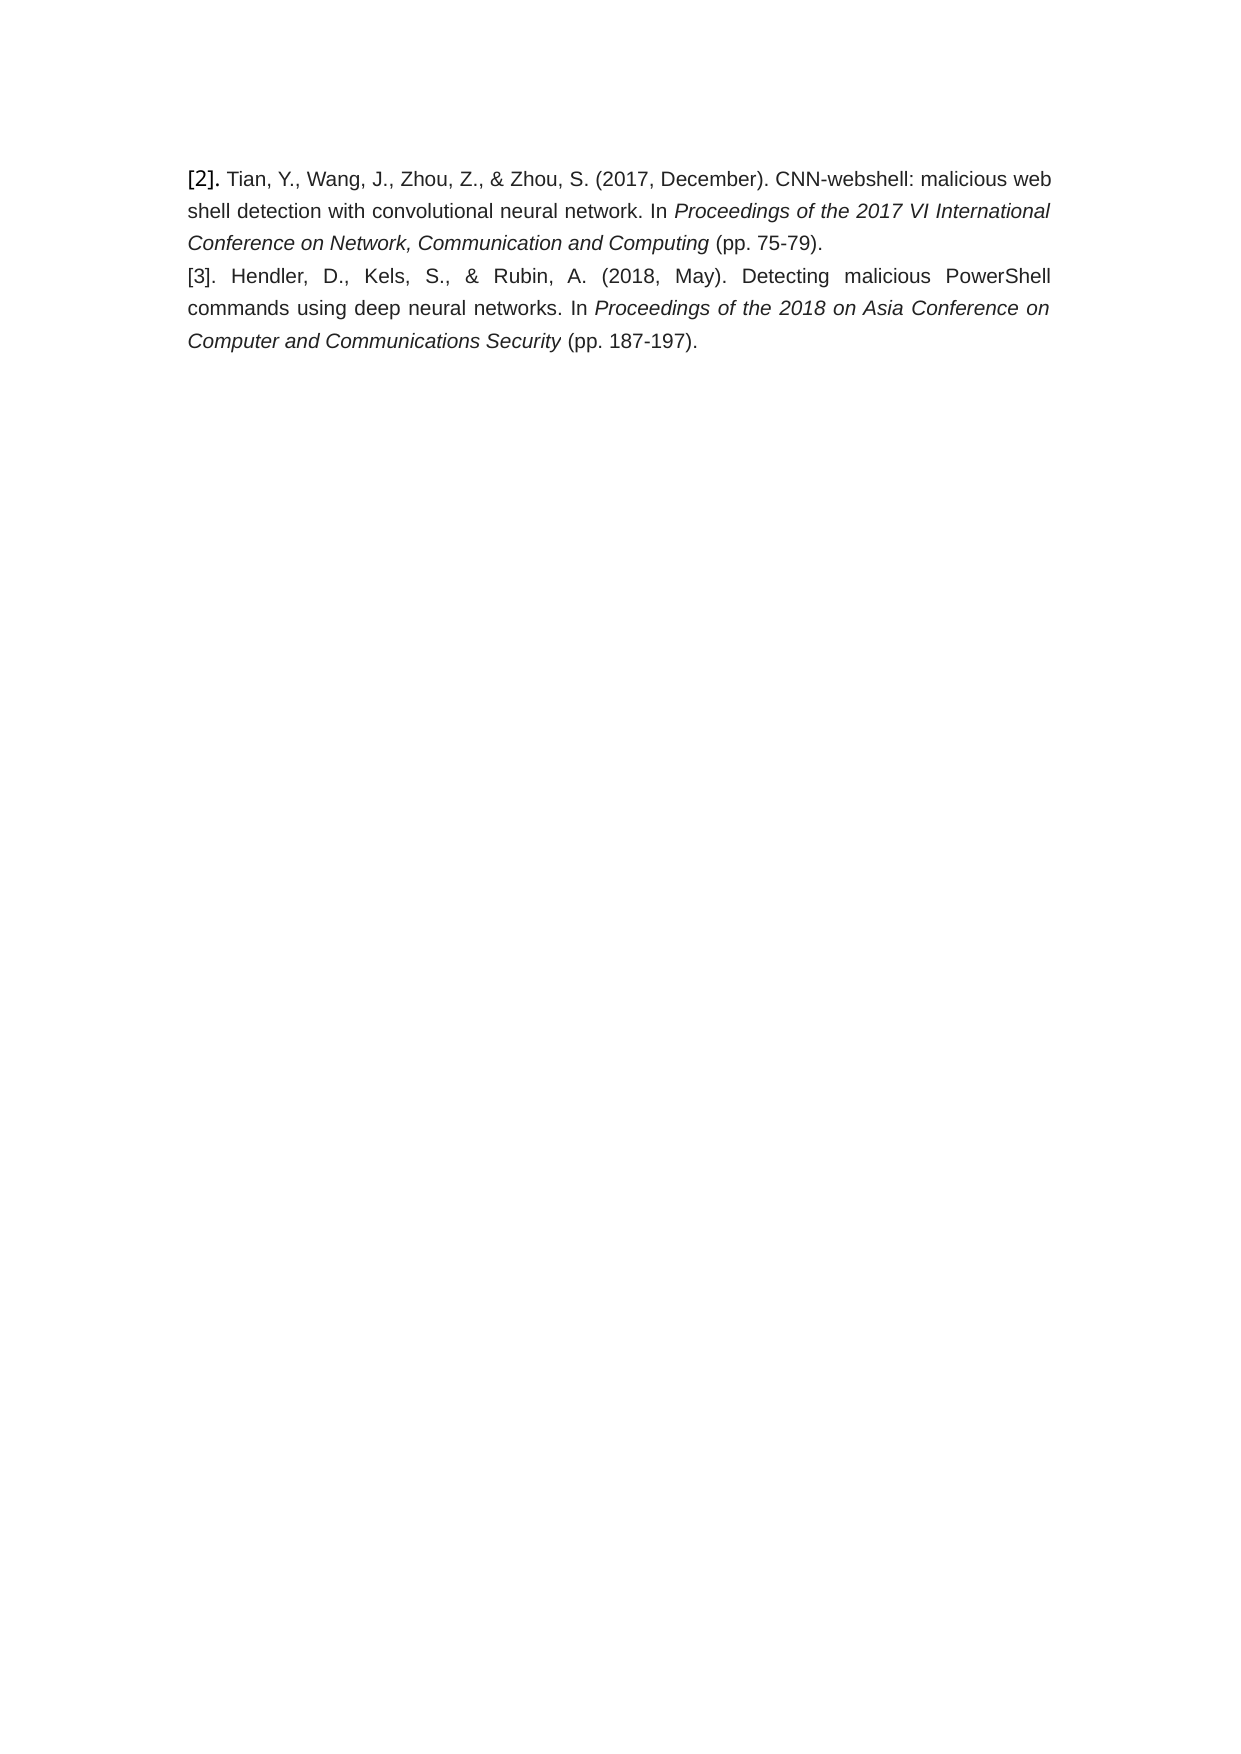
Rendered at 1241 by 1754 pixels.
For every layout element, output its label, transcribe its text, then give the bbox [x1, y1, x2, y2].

text [2]. Tian, Y., Wang, J., Zhou, Z., & Zhou, S. (2017, December). CNN-webshell: malicious web shell detection with convolutional neural network. In Proceedings of the 2017 VI International Conference on Network, Communication and Computing (pp. 75-79). [187, 162, 1053, 259]
text [3]. Hendler, D., Kels, S., & Rubin, A. (2018, May). Detecting malicious PowerShell commands using deep neural networks. In Proceedings of the 2018 on Asia Conference on Computer and Communications Security (pp. 187-197). [187, 259, 1053, 357]
